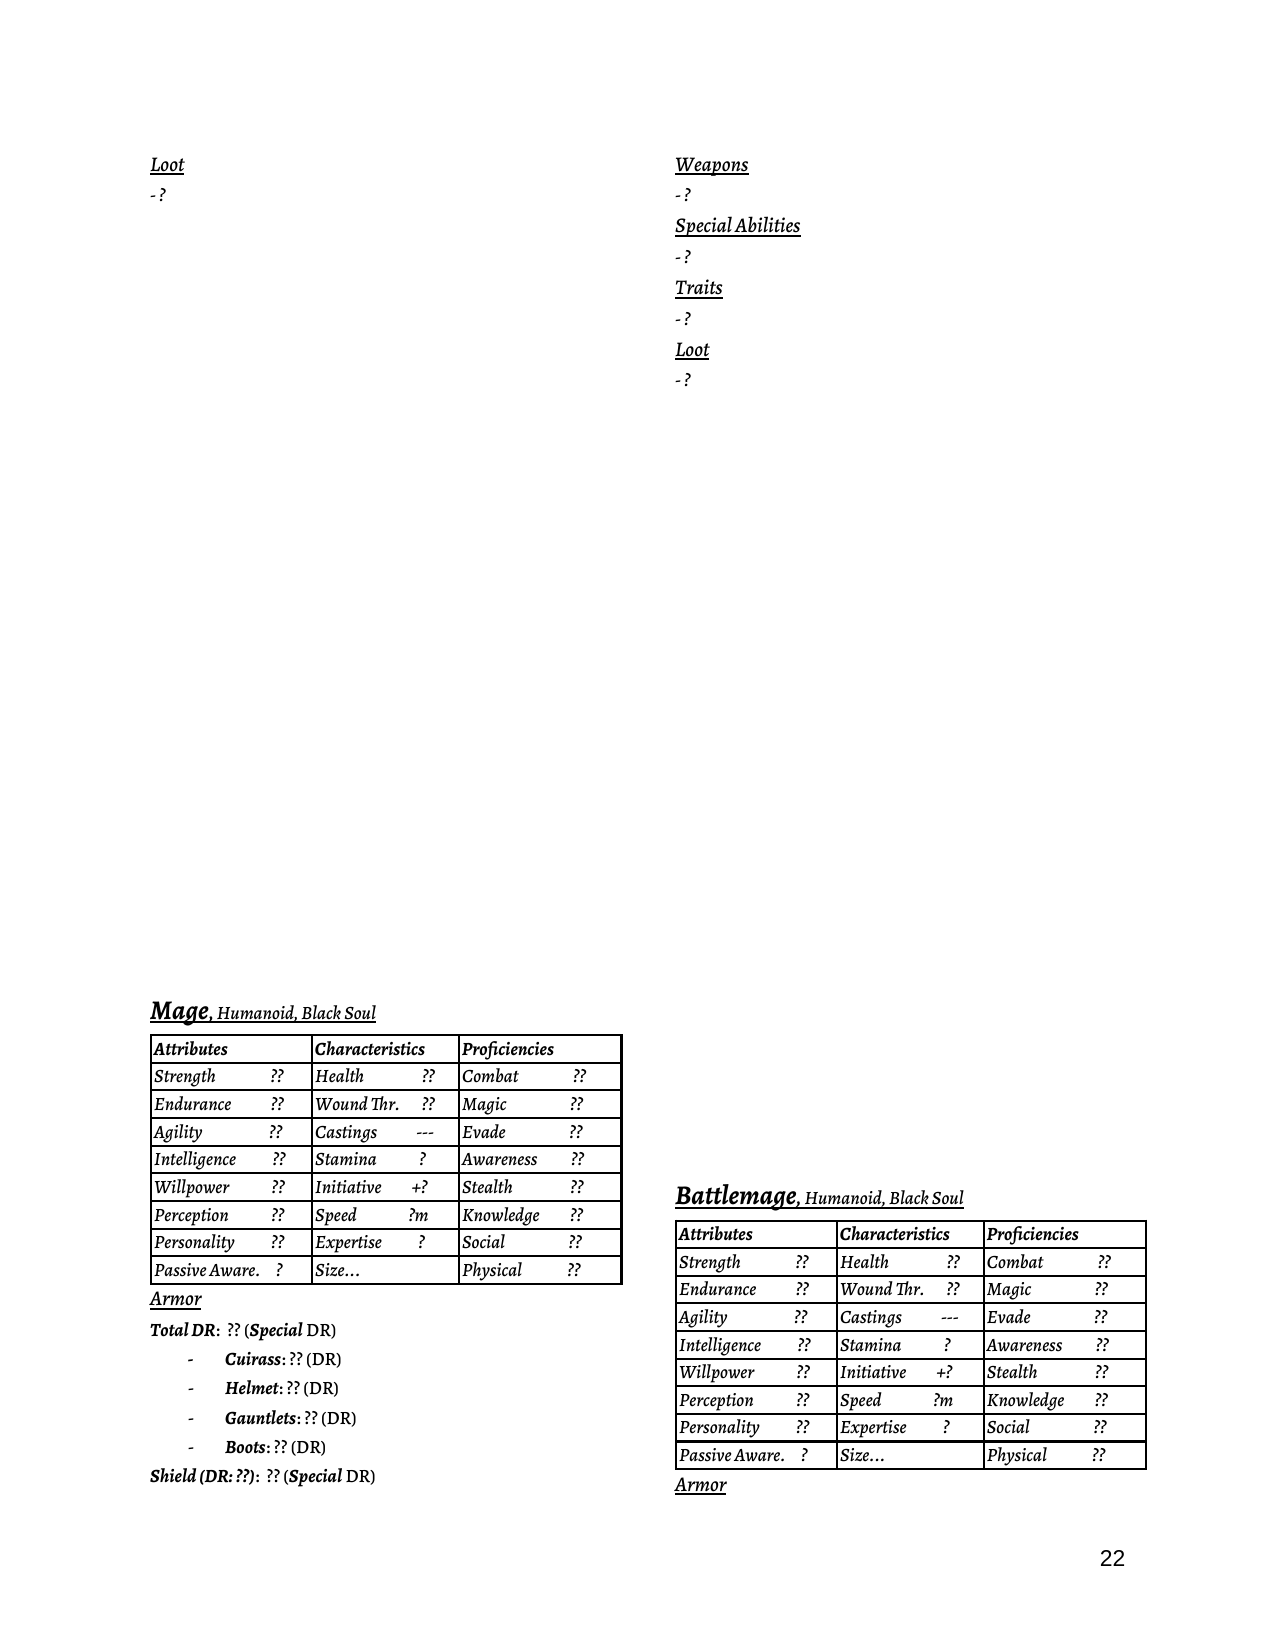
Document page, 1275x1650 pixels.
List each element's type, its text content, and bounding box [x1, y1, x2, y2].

table_cell Physical ?? [460, 1257, 620, 1283]
list Helmet: ?? (DR) [187, 1376, 600, 1401]
table_cell Willpower ?? [152, 1174, 311, 1200]
text Loot [675, 335, 1125, 364]
table_cell Wound Thr. ?? [838, 1277, 983, 1302]
table_cell Perception ?? [677, 1387, 836, 1413]
text Armor [675, 1470, 1125, 1498]
table_cell Stamina ? [313, 1147, 458, 1172]
table_cell Awareness ?? [985, 1332, 1145, 1357]
table_cell Size... [838, 1443, 983, 1468]
table_cell Strength ?? [677, 1249, 836, 1275]
table_cell Stealth ?? [460, 1174, 620, 1200]
table_cell Health ?? [313, 1064, 458, 1089]
table_cell Social ?? [460, 1230, 620, 1255]
table_cell Health ?? [838, 1249, 983, 1275]
table_cell Evade ?? [460, 1119, 620, 1144]
table_cell Willpower ?? [677, 1360, 836, 1385]
table_header Attributes [152, 1036, 311, 1062]
text Shield (DR: ??): ?? (Special DR) [150, 1463, 600, 1489]
table_cell Speed ?m [313, 1202, 458, 1227]
table_header Proficiencies [985, 1222, 1145, 1247]
table_cell Initiative +? [313, 1174, 458, 1200]
table_cell Stealth ?? [985, 1360, 1145, 1385]
table_cell Intelligence ?? [677, 1332, 836, 1357]
table_cell Speed ?m [838, 1387, 983, 1413]
table_cell Strength ?? [152, 1064, 311, 1089]
table_cell Knowledge ?? [985, 1387, 1145, 1413]
text - ? [675, 182, 1125, 208]
table_cell Physical ?? [985, 1443, 1145, 1468]
table_cell Magic ?? [985, 1277, 1145, 1302]
text Total DR: ?? (Special DR) [150, 1317, 600, 1343]
text - ? [675, 244, 1125, 270]
table_cell Combat ?? [460, 1064, 620, 1089]
table_cell Intelligence ?? [152, 1147, 311, 1172]
text Special Abilities [675, 212, 1125, 240]
table_cell Agility ?? [152, 1119, 311, 1144]
list Gauntlets: ?? (DR) [187, 1405, 600, 1431]
table_cell Agility ?? [677, 1304, 836, 1330]
table_cell Wound Thr. ?? [313, 1091, 458, 1117]
table_cell Size... [313, 1257, 458, 1283]
text - ? [675, 306, 1125, 332]
table_cell Endurance ?? [677, 1277, 836, 1302]
text - ? [150, 182, 600, 208]
table_cell Castings --- [313, 1119, 458, 1144]
table_header Characteristics [313, 1036, 458, 1062]
text Mage, Humanoid, Black Soul [150, 992, 600, 1029]
table_header Proficiencies [460, 1036, 620, 1062]
table_cell Social ?? [985, 1415, 1145, 1440]
table_cell Endurance ?? [152, 1091, 311, 1117]
list Cuirass: ?? (DR) [187, 1346, 600, 1372]
table_cell Evade ?? [985, 1304, 1145, 1330]
table_header Characteristics [838, 1222, 983, 1247]
text - ? [675, 368, 1125, 393]
table_cell Expertise ? [313, 1230, 458, 1255]
table_cell Perception ?? [152, 1202, 311, 1227]
table_cell Initiative +? [838, 1360, 983, 1385]
table_cell Awareness ?? [460, 1147, 620, 1172]
table_header Attributes [677, 1222, 836, 1247]
list Boots: ?? (DR) [187, 1434, 600, 1460]
text Loot [150, 150, 600, 178]
table_cell Magic ?? [460, 1091, 620, 1117]
table_cell Passive Aware. ? [677, 1443, 836, 1468]
table_cell Stamina ? [838, 1332, 983, 1357]
table_cell Personality ?? [677, 1415, 836, 1440]
table_cell Passive Aware. ? [152, 1257, 311, 1283]
text Battlemage, Humanoid, Black Soul [675, 1177, 1125, 1214]
text Weapons [675, 150, 1125, 178]
table_cell Combat ?? [985, 1249, 1145, 1275]
text Traits [675, 273, 1125, 302]
table_cell Knowledge ?? [460, 1202, 620, 1227]
table_cell Castings --- [838, 1304, 983, 1330]
text Armor [150, 1285, 600, 1313]
table_cell Expertise ? [838, 1415, 983, 1440]
table_cell Personality ?? [152, 1230, 311, 1255]
